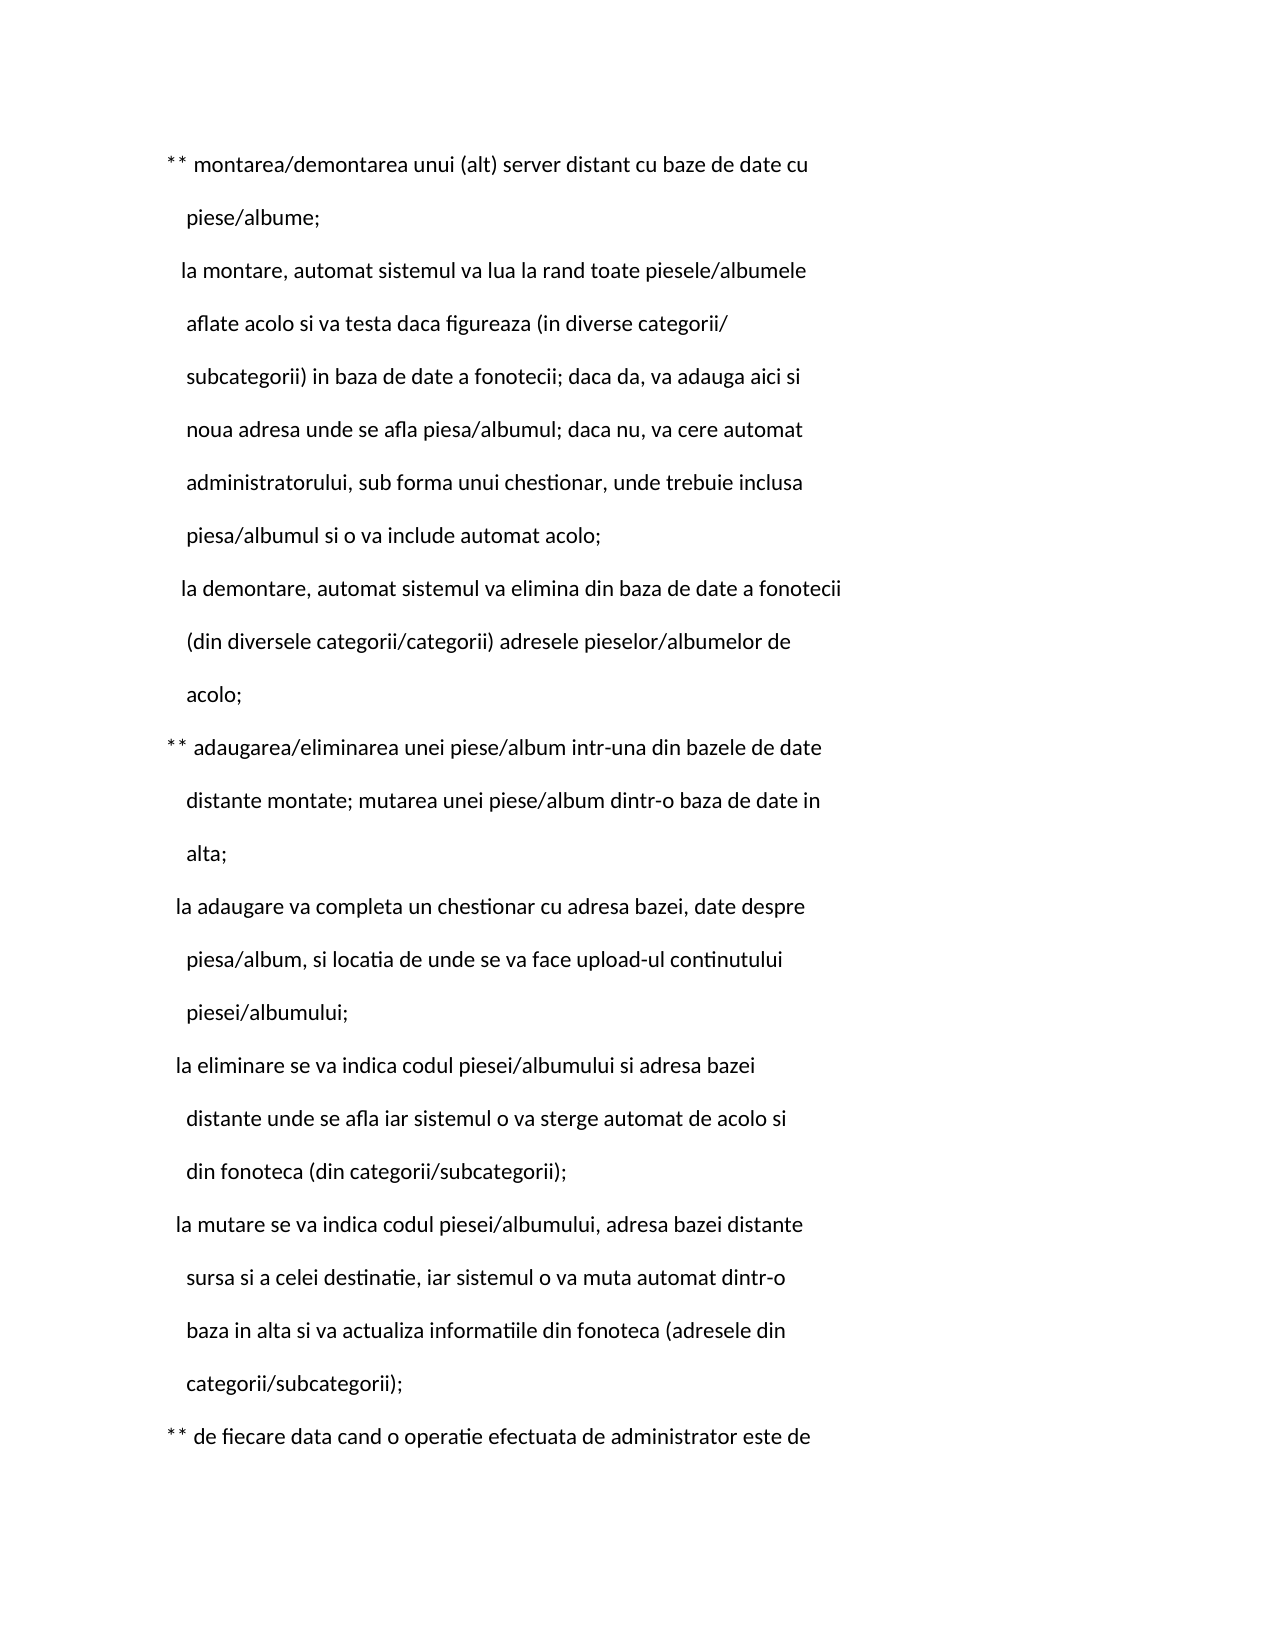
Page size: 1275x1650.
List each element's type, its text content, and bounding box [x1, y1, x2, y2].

text noua adresa unde se afla piesa/albumul; daca nu, va cere automat [150, 415, 1125, 443]
text ** montarea/demontarea unui (alt) server distant cu baze de date cu [150, 150, 1125, 178]
text la montare, automat sistemul va lua la rand toate piesele/albumele [150, 256, 1125, 284]
text din fonoteca (din categorii/subcategorii); [150, 1157, 1125, 1185]
text la mutare se va indica codul piesei/albumului, adresa bazei distante [150, 1210, 1125, 1238]
text aflate acolo si va testa daca figureaza (in diverse categorii/ [150, 309, 1125, 337]
text categorii/subcategorii); [150, 1369, 1125, 1397]
text ** adaugarea/eliminarea unei piese/album intr-una din bazele de date [150, 733, 1125, 761]
text subcategorii) in baza de date a fonotecii; daca da, va adauga aici si [150, 362, 1125, 390]
text (din diversele categorii/categorii) adresele pieselor/albumelor de [150, 627, 1125, 655]
text la demontare, automat sistemul va elimina din baza de date a fonotecii [150, 574, 1125, 602]
text piesei/albumului; [150, 998, 1125, 1026]
text distante unde se afla iar sistemul o va sterge automat de acolo si [150, 1104, 1125, 1132]
text alta; [150, 839, 1125, 867]
text sursa si a celei destinatie, iar sistemul o va muta automat dintr-o [150, 1263, 1125, 1291]
text ** de fiecare data cand o operatie efectuata de administrator este de [150, 1422, 1125, 1451]
text distante montate; mutarea unei piese/album dintr-o baza de date in [150, 786, 1125, 814]
text la eliminare se va indica codul piesei/albumului si adresa bazei [150, 1051, 1125, 1079]
text piese/albume; [150, 203, 1125, 231]
text acolo; [150, 680, 1125, 708]
text piesa/album, si locatia de unde se va face upload-ul continutului [150, 945, 1125, 973]
text la adaugare va completa un chestionar cu adresa bazei, date despre [150, 892, 1125, 920]
text baza in alta si va actualiza informatiile din fonoteca (adresele din [150, 1316, 1125, 1344]
text administratorului, sub forma unui chestionar, unde trebuie inclusa [150, 468, 1125, 496]
text piesa/albumul si o va include automat acolo; [150, 521, 1125, 549]
